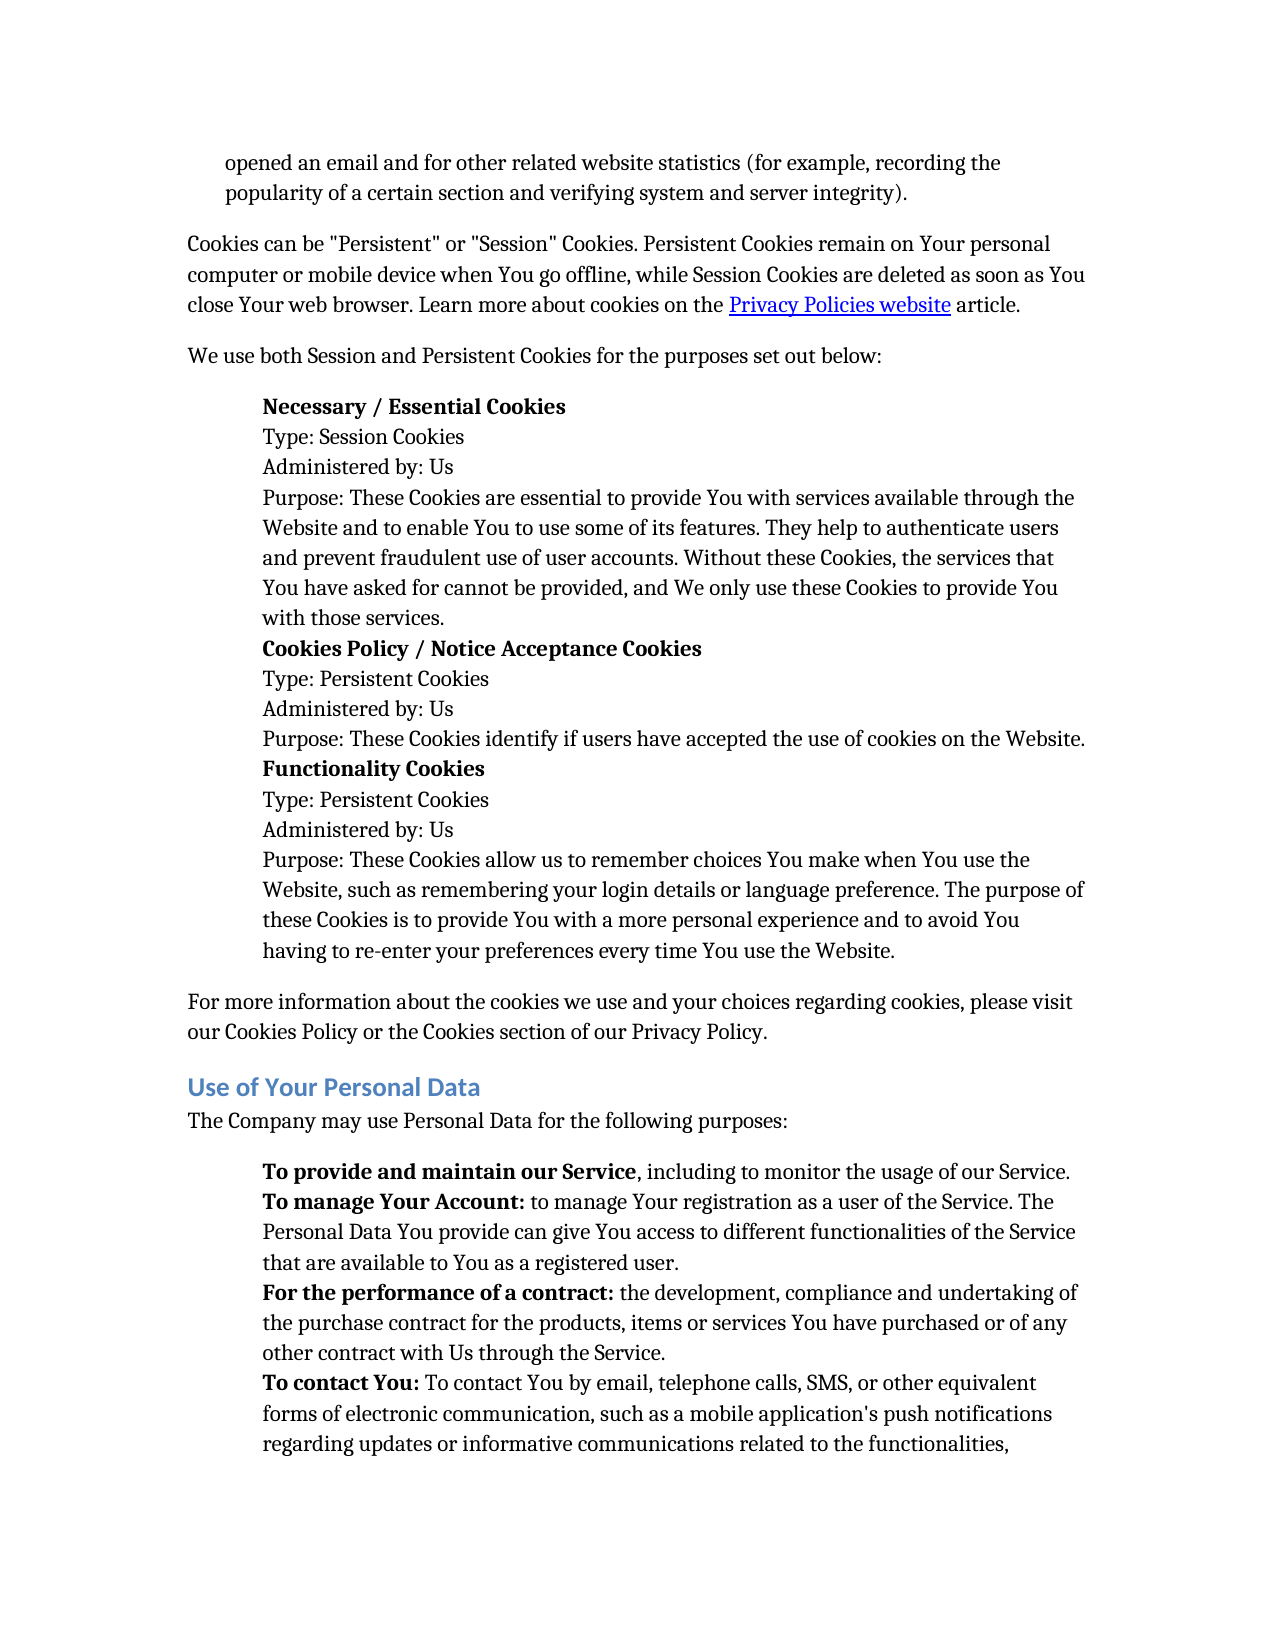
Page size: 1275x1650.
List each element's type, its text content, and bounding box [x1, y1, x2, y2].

list Administered by: Us [262, 817, 1087, 843]
list Purpose: These Cookies identify if users have accepted the use of cookies on the Website. [262, 726, 1087, 752]
list Purpose: These Cookies are essential to provide You with services available through the Website and to enable You to use some of its features. They help to authenticate users and prevent fraudulent use of user accounts. Without these Cookies, the services that You have asked for cannot be provided, and We only use these Cookies to provide You with those services. [262, 484, 1087, 632]
list Purpose: These Cookies allow us to remember choices You make when You use the Website, such as remembering your login details or language preference. The purpose of these Cookies is to provide You with a more personal experience and to avoid You having to re-enter your preferences every time You use the Website. [262, 847, 1087, 964]
list Cookies Policy / Notice Acceptance Cookies [262, 635, 1087, 662]
list Administered by: Us [262, 454, 1087, 481]
subtitle Use of Your Personal Data [187, 1070, 1087, 1103]
text We use both Session and Persistent Cookies for the purposes set out below: [187, 343, 1087, 369]
list Type: Persistent Cookies [262, 666, 1087, 692]
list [187, 150, 1087, 207]
list To manage Your Account: to manage Your registration as a user of the Service. The Personal Data You provide can give You access to different functionalities of the Service that are available to You as a registered user. [262, 1189, 1087, 1276]
list For the performance of a contract: the development, compliance and undertaking of the purchase contract for the products, items or services You have purchased or of any other contract with Us through the Service. [262, 1279, 1087, 1366]
text The Company may use Personal Data for the following purposes: [187, 1108, 1087, 1134]
list Administered by: Us [262, 696, 1087, 722]
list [262, 1370, 1087, 1457]
list Type: Persistent Cookies [262, 786, 1087, 813]
list Necessary / Essential Cookies [262, 394, 1087, 420]
list Functionality Cookies [262, 756, 1087, 783]
text Cookies can be "Persistent" or "Session" Cookies. Persistent Cookies remain on Your personal computer or mobile device when You go offline, while Session Cookies are deleted as soon as You close Your web browser. Learn more about cookies on the Privacy Policies website article. [187, 231, 1087, 318]
text For more information about the cookies we use and your choices regarding cookies, please visit our Cookies Policy or the Cookies section of our Privacy Policy. [187, 988, 1087, 1045]
list Type: Session Cookies [262, 424, 1087, 450]
list To provide and maintain our Service, including to monitor the usage of our Service. [262, 1159, 1087, 1185]
